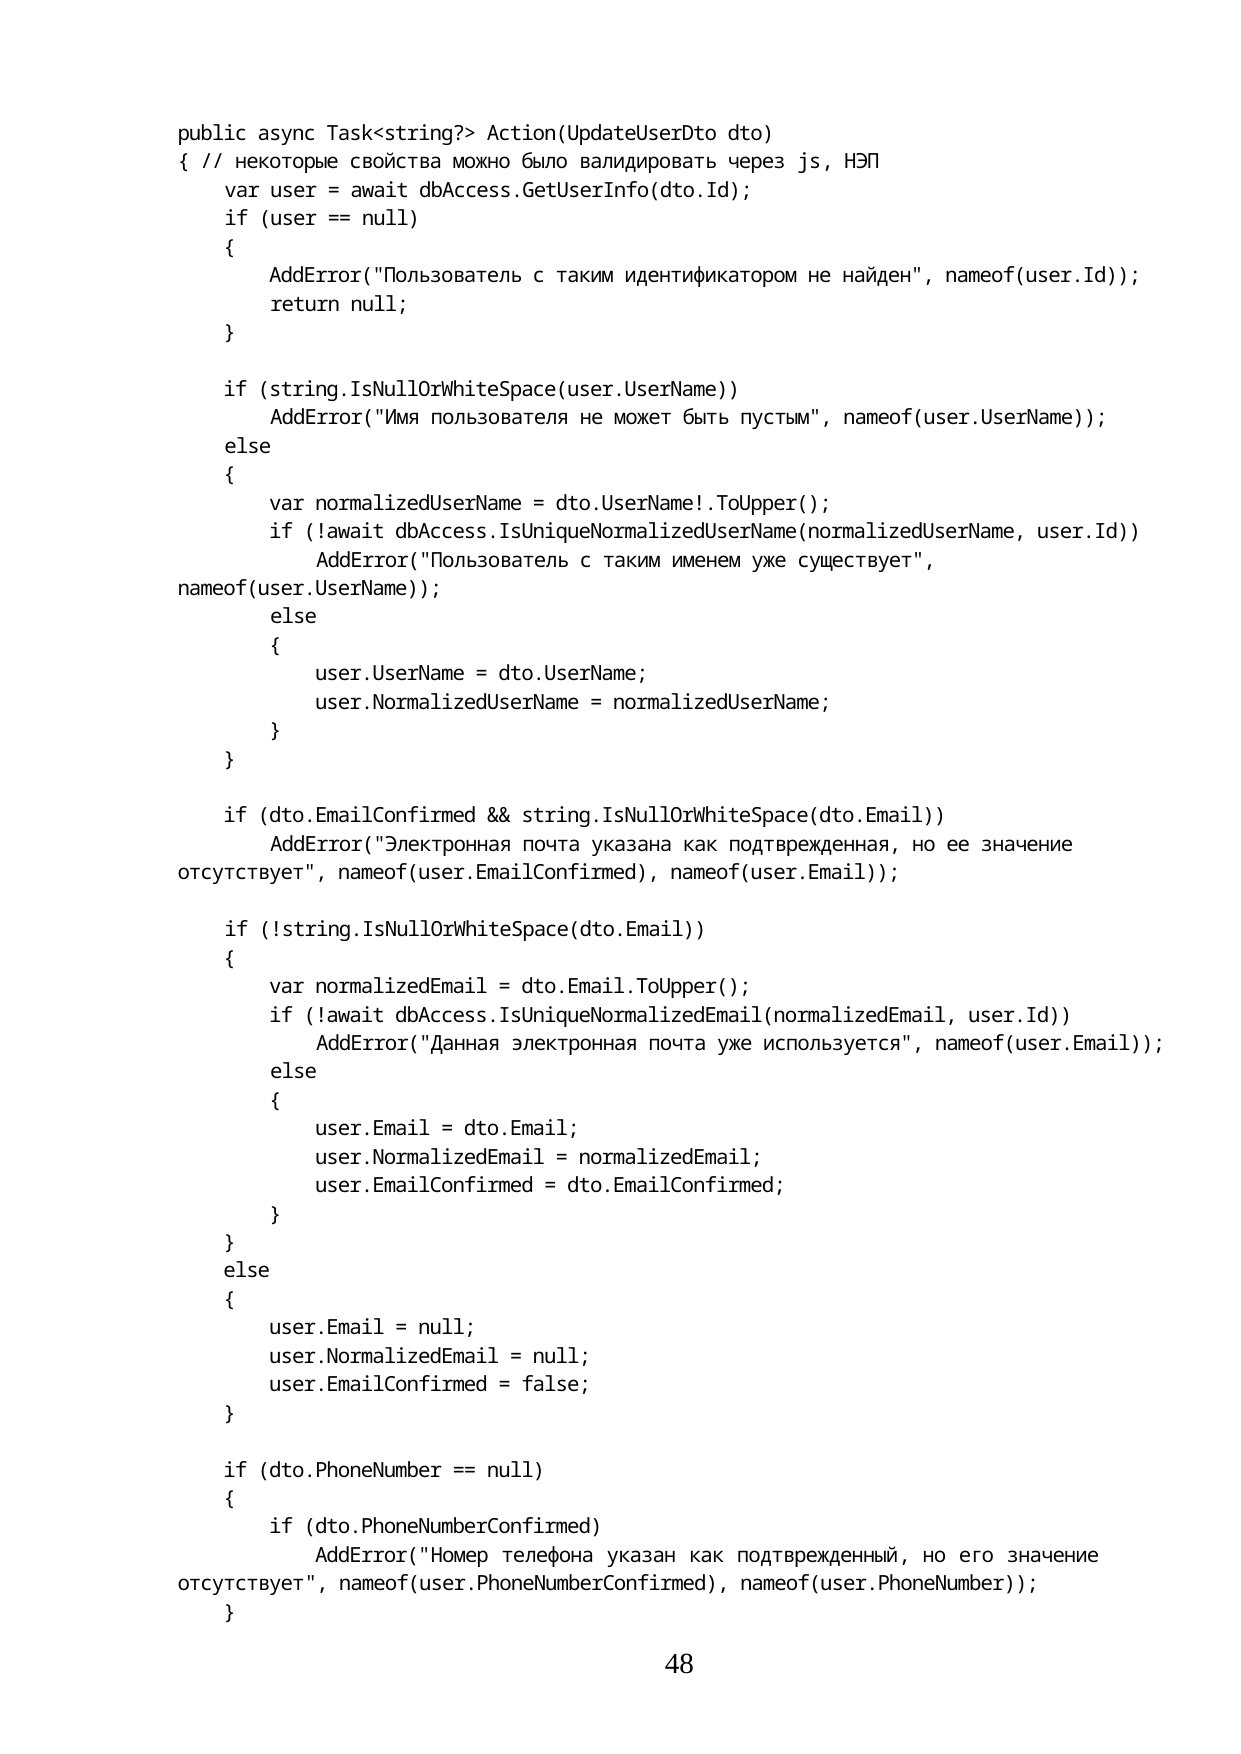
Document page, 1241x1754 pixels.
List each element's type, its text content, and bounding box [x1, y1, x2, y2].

title AddError("Пользователь с таким именем уже существует", nameof(user.UserName)); [177, 545, 1181, 602]
title { [177, 630, 1181, 658]
title if (dto.PhoneNumberConfirmed) [177, 1512, 1181, 1540]
title public async Task<string?> Action(UpdateUserDto dto) [177, 118, 1181, 147]
title user.Email = null; [177, 1312, 1181, 1341]
title if (user == null) [177, 203, 1181, 232]
title AddError("Данная электронная почта уже используется", nameof(user.Email)); [177, 1028, 1181, 1057]
title AddError("Пользователь с таким идентификатором не найден", nameof(user.Id)); [177, 260, 1181, 289]
title if (string.IsNullOrWhiteSpace(user.UserName)) [177, 374, 1181, 402]
title if (!await dbAccess.IsUniqueNormalizedEmail(normalizedEmail, user.Id)) [177, 1000, 1181, 1028]
title AddError("Электронная почта указана как подтврежденная, но ее значение отсутствует", nameof(user.EmailConfirmed), nameof(user.Email)); [177, 829, 1181, 886]
title return null; [177, 289, 1181, 317]
title } [177, 1227, 1181, 1256]
title user.Email = dto.Email; [177, 1113, 1181, 1142]
title } [177, 1597, 1181, 1625]
title if (dto.PhoneNumber == null) [177, 1455, 1181, 1483]
title else [177, 1256, 1181, 1284]
title { [177, 1284, 1181, 1312]
title } [177, 317, 1181, 346]
title if (!string.IsNullOrWhiteSpace(dto.Email)) [177, 914, 1181, 943]
title } [177, 1199, 1181, 1227]
title { // некоторые свойства можно было валидировать через js, НЭП [177, 147, 1181, 175]
title else [177, 431, 1181, 459]
title } [177, 715, 1181, 744]
title AddError("Имя пользователя не может быть пустым", nameof(user.UserName)); [177, 402, 1181, 431]
title user.EmailConfirmed = dto.EmailConfirmed; [177, 1170, 1181, 1199]
title user.NormalizedEmail = normalizedEmail; [177, 1142, 1181, 1170]
title else [177, 602, 1181, 630]
title { [177, 1085, 1181, 1113]
title { [177, 232, 1181, 260]
title if (!await dbAccess.IsUniqueNormalizedUserName(normalizedUserName, user.Id)) [177, 516, 1181, 545]
title user.UserName = dto.UserName; [177, 658, 1181, 687]
title var user = await dbAccess.GetUserInfo(dto.Id); [177, 175, 1181, 203]
title user.NormalizedEmail = null; [177, 1341, 1181, 1369]
title { [177, 1483, 1181, 1512]
title user.NormalizedUserName = normalizedUserName; [177, 687, 1181, 715]
title } [177, 744, 1181, 772]
title var normalizedUserName = dto.UserName!.ToUpper(); [177, 488, 1181, 516]
title else [177, 1057, 1181, 1085]
title if (dto.EmailConfirmed && string.IsNullOrWhiteSpace(dto.Email)) [177, 801, 1181, 829]
title { [177, 943, 1181, 971]
title { [177, 459, 1181, 488]
title user.EmailConfirmed = false; [177, 1369, 1181, 1398]
title AddError("Номер телефона указан как подтврежденный, но его значение отсутствует", nameof(user.PhoneNumberConfirmed), nameof(user.PhoneNumber)); [177, 1540, 1181, 1597]
title } [177, 1398, 1181, 1426]
title var normalizedEmail = dto.Email.ToUpper(); [177, 971, 1181, 1000]
